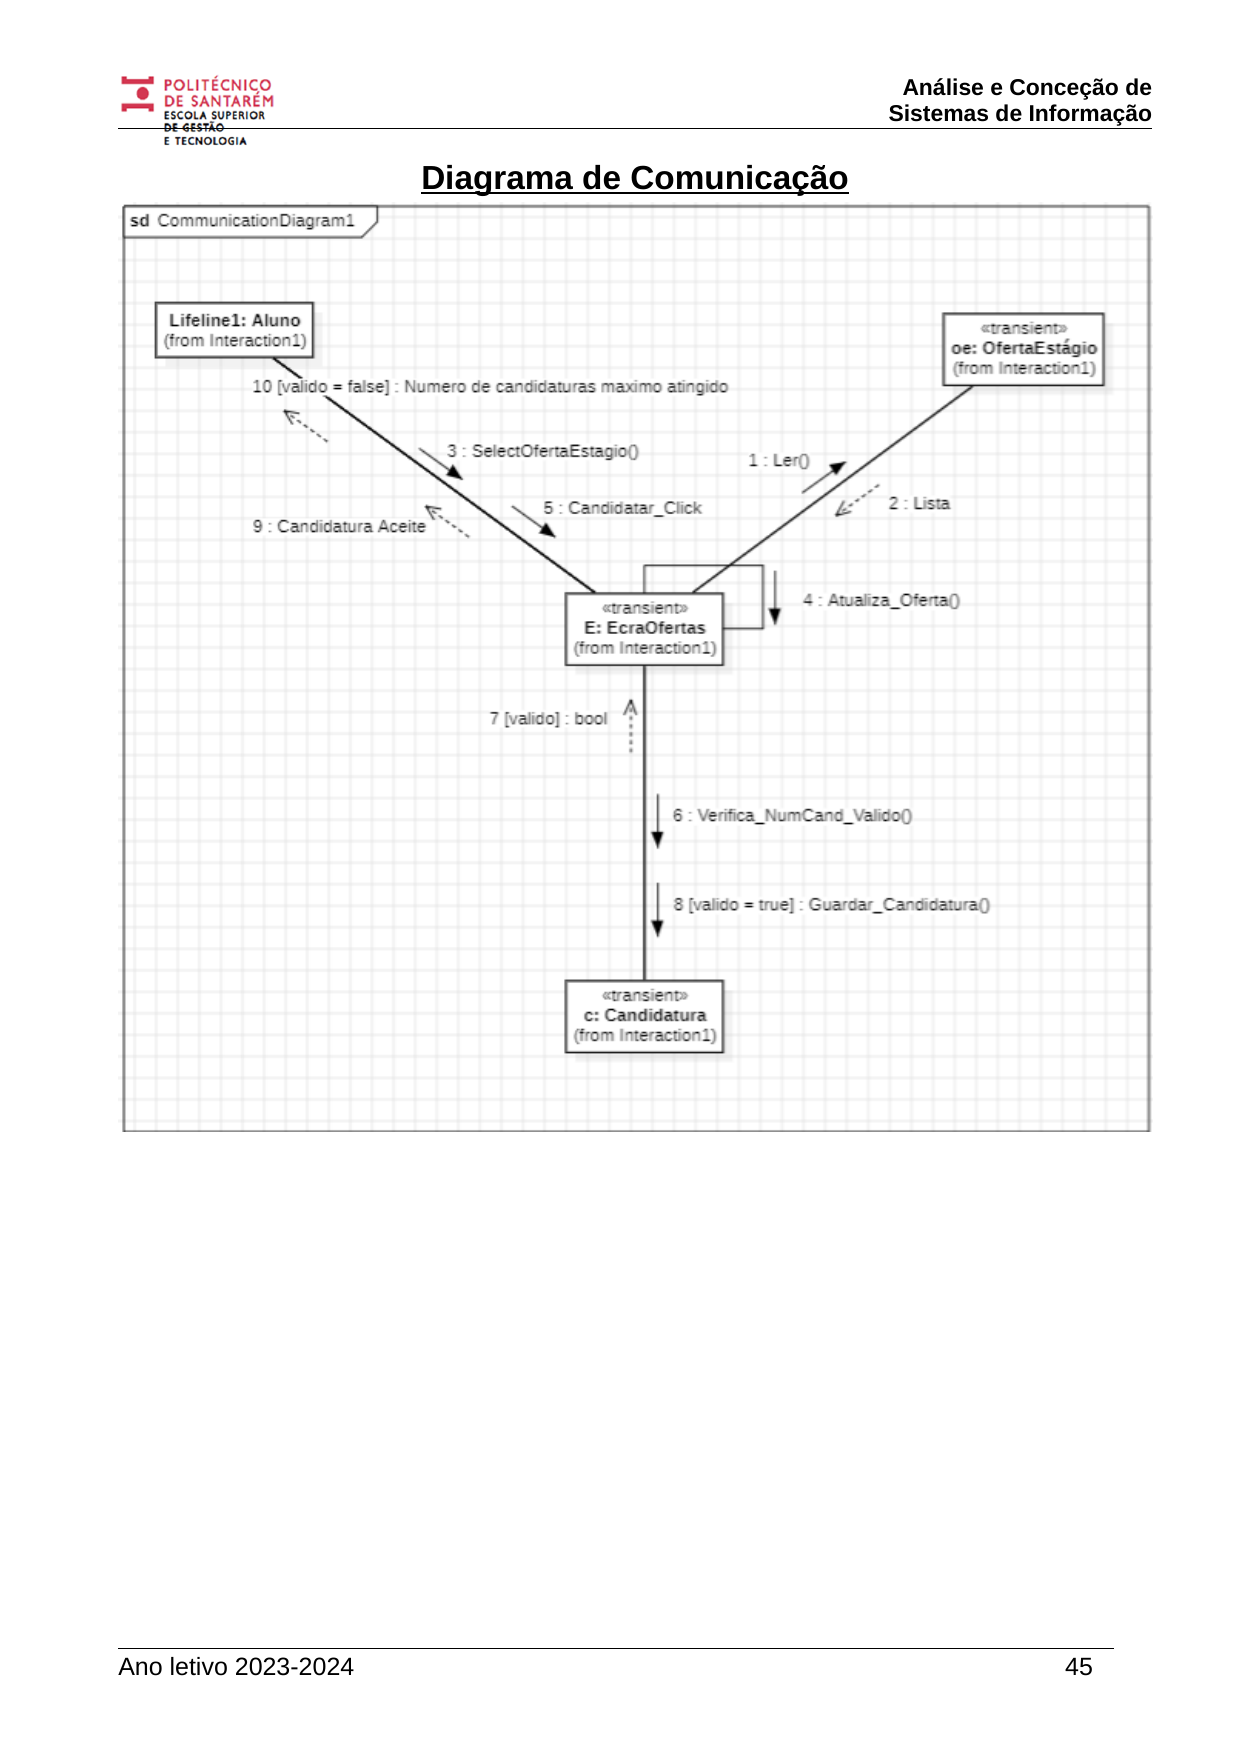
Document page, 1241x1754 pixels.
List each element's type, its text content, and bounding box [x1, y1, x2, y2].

subtitle Diagrama de Comunicação [118, 158, 1152, 197]
picture [118, 202, 1153, 1132]
picture [117, 69, 281, 148]
